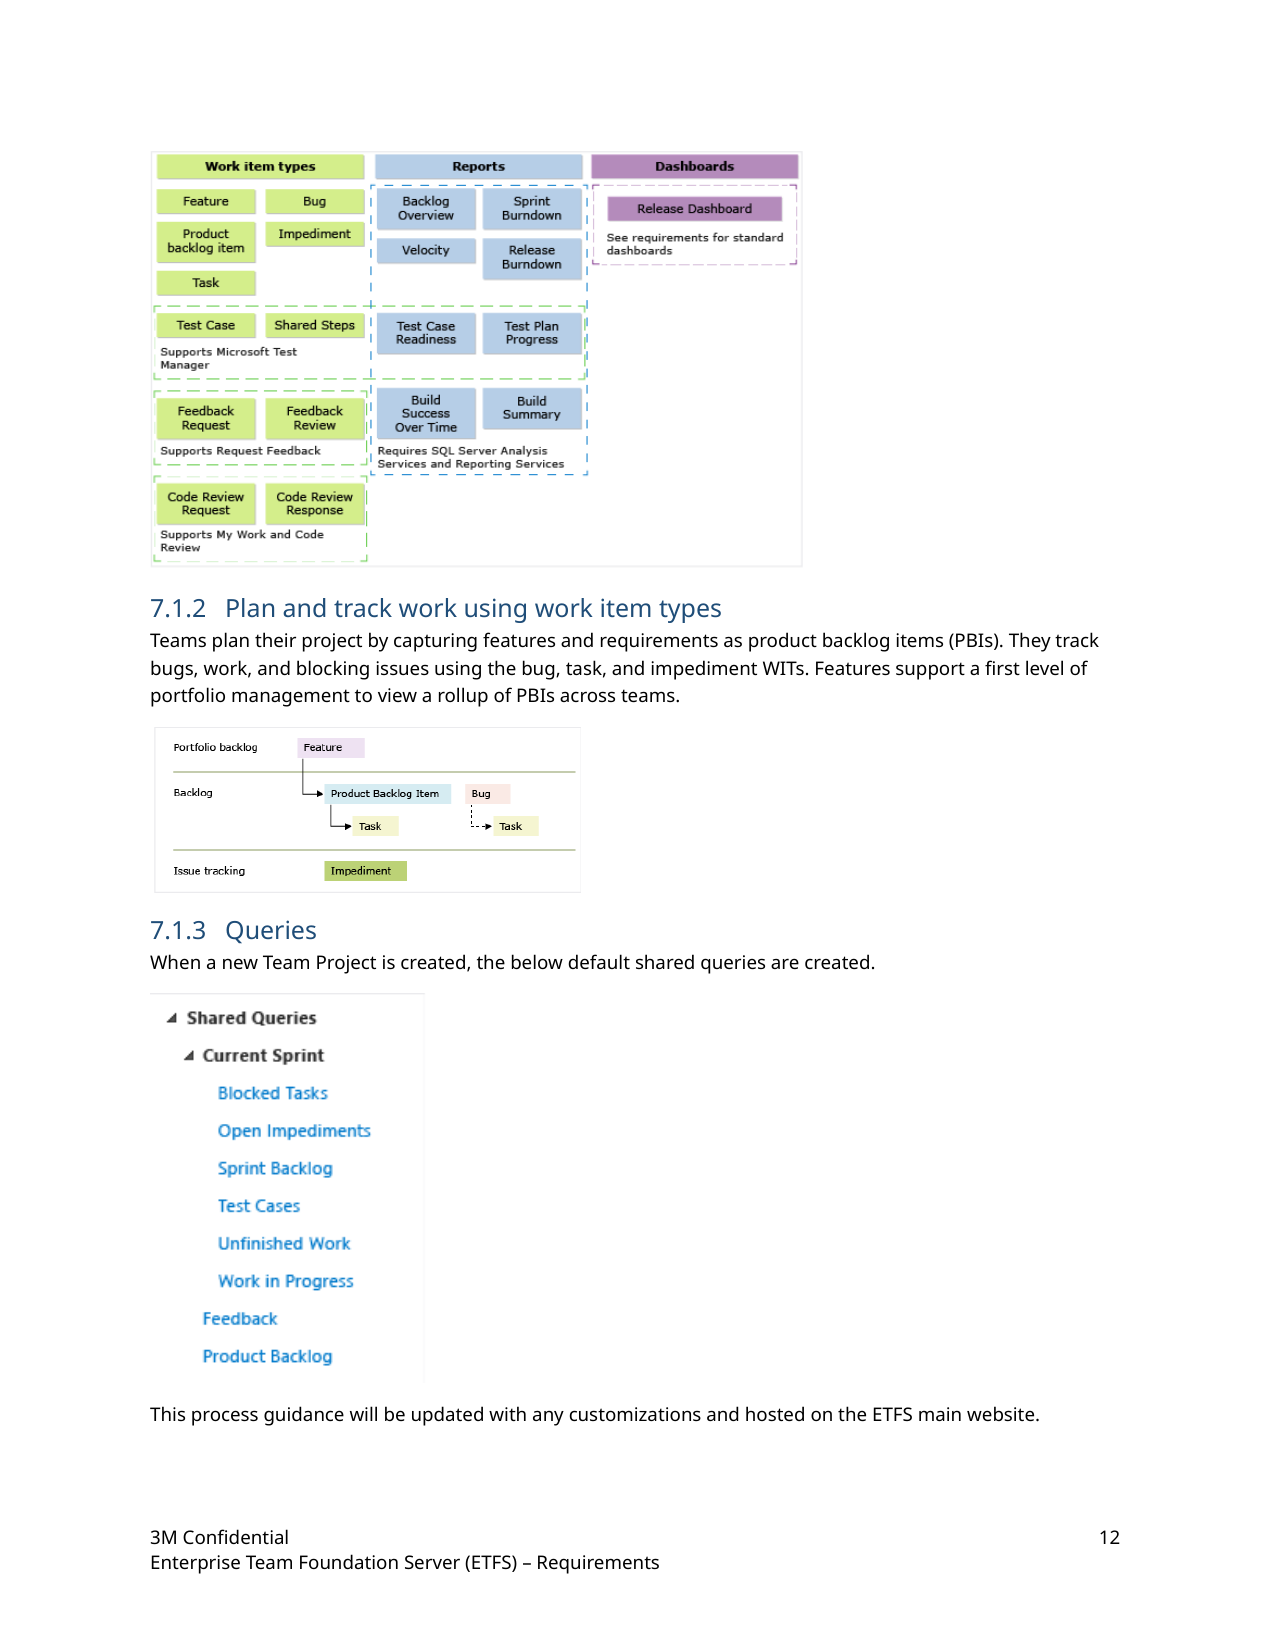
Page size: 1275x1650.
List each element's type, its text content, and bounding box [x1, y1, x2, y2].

subtitle Queries [150, 913, 1125, 947]
text Teams plan their project by capturing features and requirements as product backlog items (PBIs). They track bugs, work, and blocking issues using the bug, task, and impediment WITs. Features support a first level of portfolio management to view a rollup of PBIs across teams. [150, 627, 1125, 708]
subtitle Plan and track work using work item types [150, 591, 1125, 625]
picture [150, 993, 447, 1383]
text When a new Team Project is created, the below default shared queries are created. [150, 949, 1125, 975]
picture [150, 726, 581, 894]
text This process guidance will be updated with any customizations and hosted on the ETFS main website. [150, 1401, 1125, 1427]
picture [150, 150, 807, 572]
